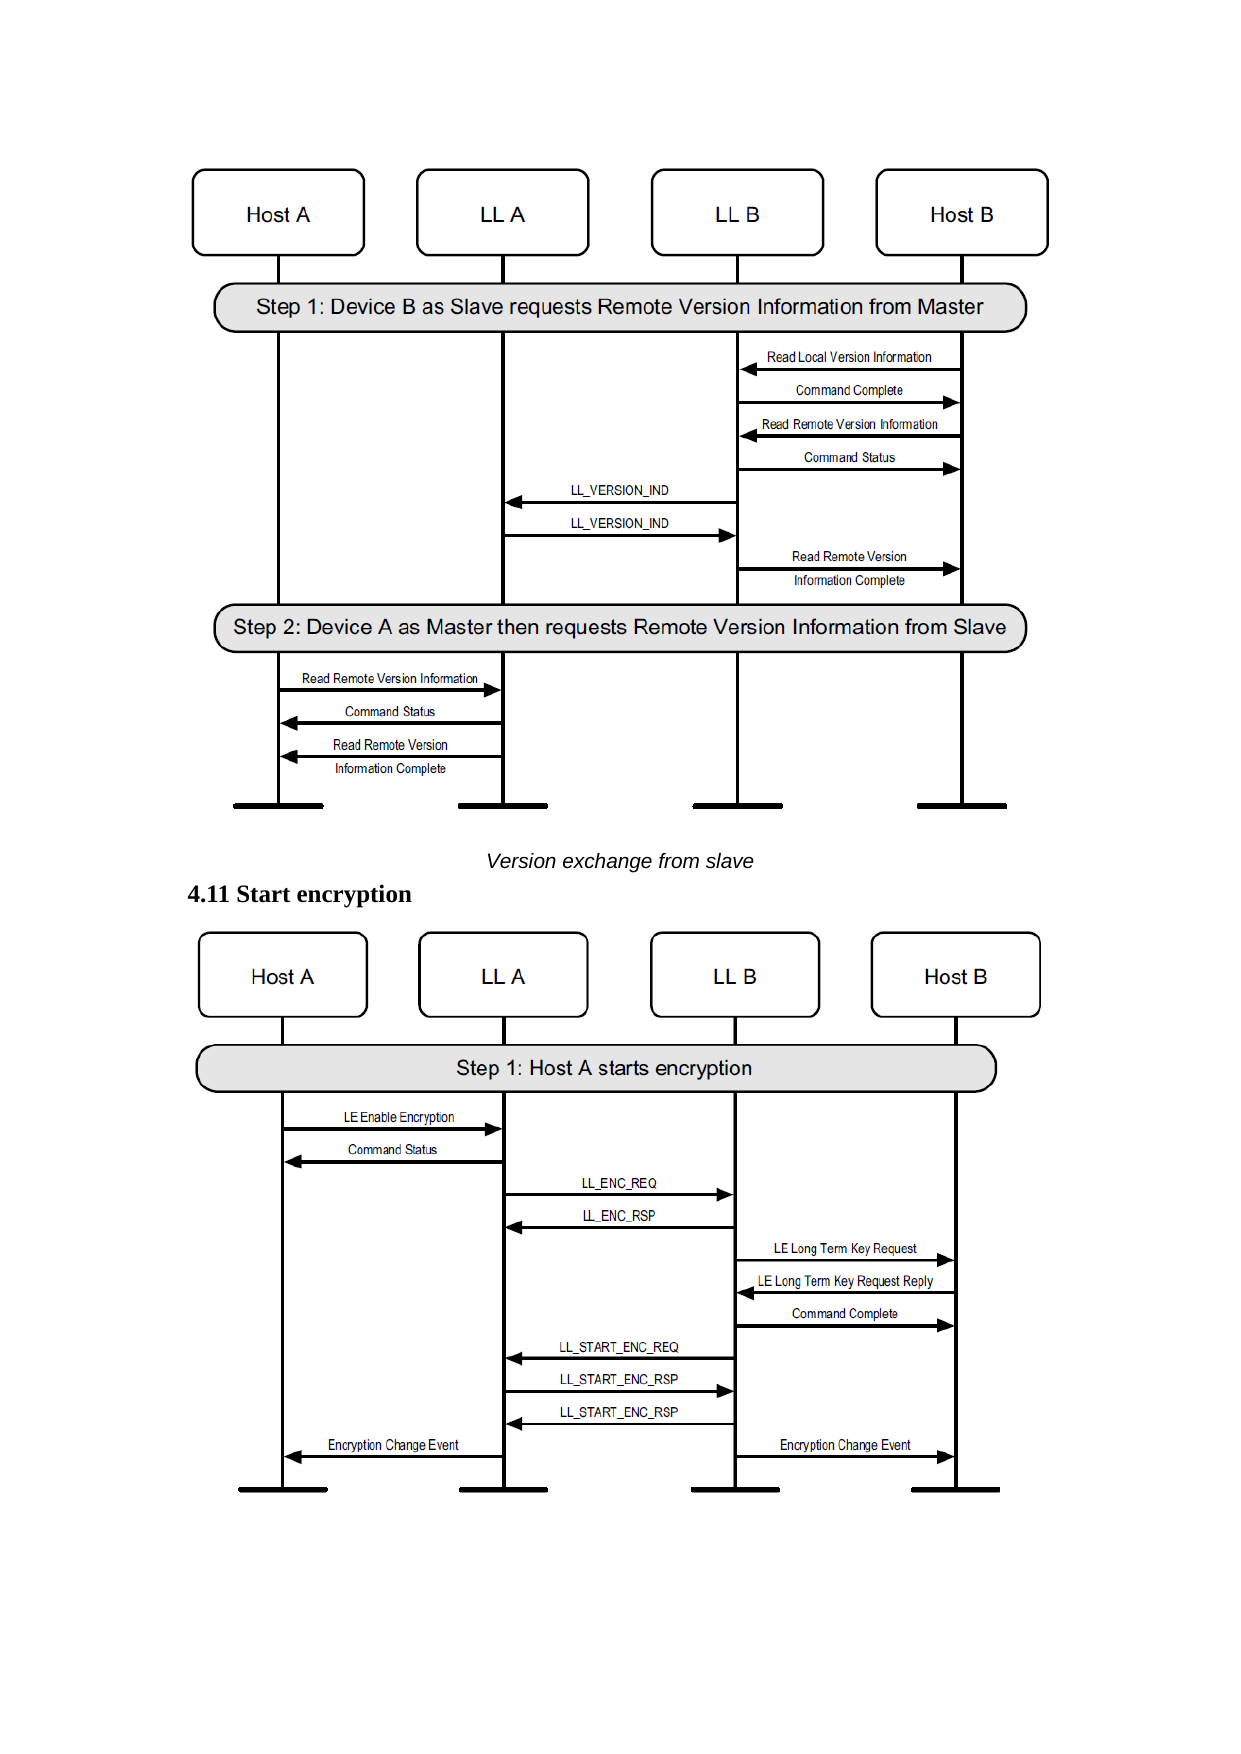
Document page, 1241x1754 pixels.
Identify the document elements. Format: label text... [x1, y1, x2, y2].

picture [187, 162, 1053, 820]
subtitle 4.11 Start encryption [187, 877, 1053, 909]
text Version exchange from slave [187, 844, 1053, 877]
picture [187, 923, 1053, 1506]
